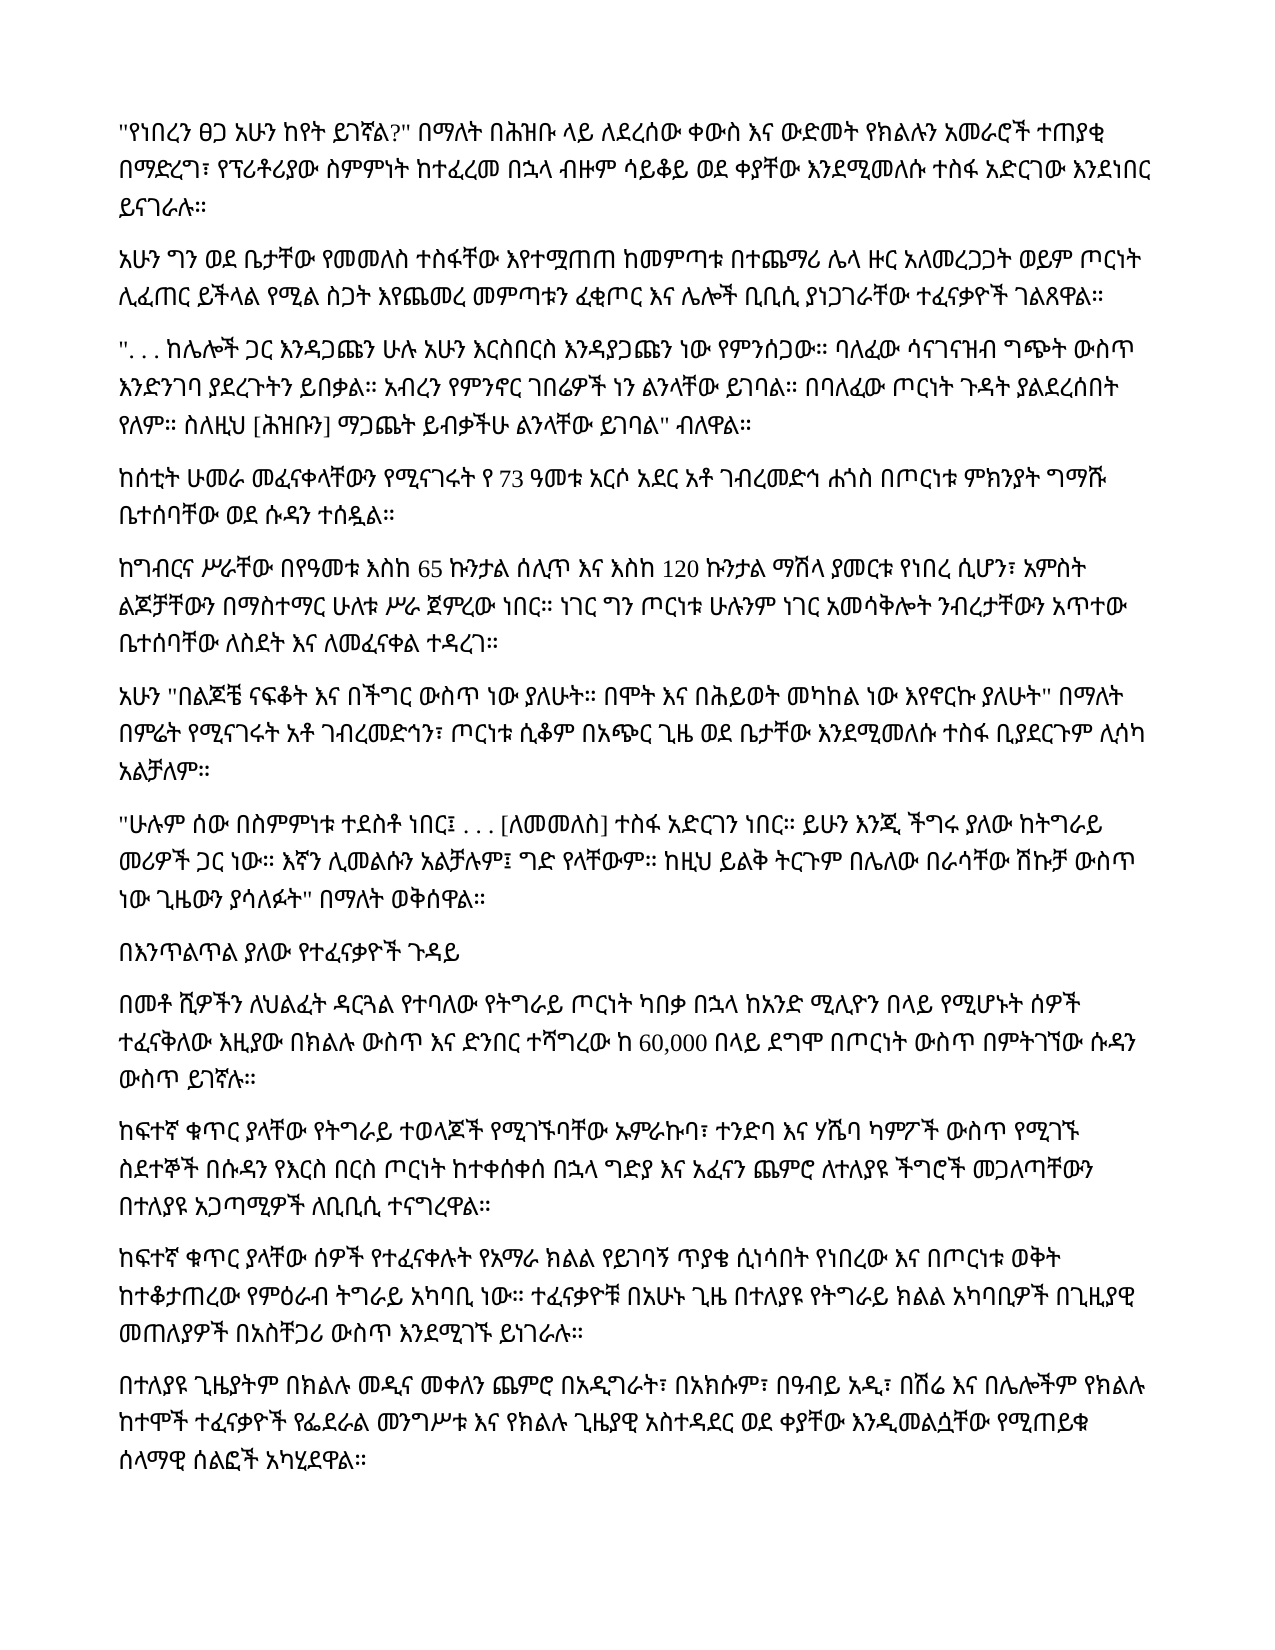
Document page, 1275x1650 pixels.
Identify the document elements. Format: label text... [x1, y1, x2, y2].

text ከሰቲት ሁመራ መፈናቀላቸውን የሚናገሩት የ73 ዓመቱ አርሶ አደር አቶ ገብረመድኅ ሐጎስ በጦርነቱ ምክንያት ግማሹ ቤተሰባቸው ወደ ሱዳን ተሰዷል። [118, 464, 1157, 535]
text ከፍተኛ ቁጥር ያላቸው ሰዎች የተፈናቀሉት የአማራ ክልል የይገባኝ ጥያቄ ሲነሳበት የነበረው እና በጦርነቱ ወቅት ከተቆታጠረው የምዕራብ ትግራይ አካባቢ ነው። ተፈናቃዮቹ በአሁኑ ጊዜ በተለያዩ የትግራይ ክልል አካባቢዎች በጊዚያዊ መጠለያዎች በአስቸጋሪ ውስጥ እንደሚገኙ ይነገራሉ። [118, 1245, 1157, 1352]
text አሁን ግን ወደ ቤታቸው የመመለስ ተስፋቸው እየተሟጠጠ ከመምጣቱ በተጨማሪ ሌላ ዙር አለመረጋጋት ወይም ጦርነት ሊፈጠር ይችላል የሚል ስጋት እየጨመረ መምጣቱን ፈቂጦር እና ሌሎች ቢቢሲ ያነጋገራቸው ተፈናቃዮች ገልጸዋል። [118, 246, 1157, 316]
text ". . . ከሌሎች ጋር እንዳጋጩን ሁሉ አሁን እርስበርስ እንዳያጋጩን ነው የምንሰጋው። ባለፈው ሳናገናዝብ ግጭት ውስጥ እንድንገባ ያደረጉትን ይበቃል። አብረን የምንኖር ገበሬዎች ነን ልንላቸው ይገባል። በባለፈው ጦርነት ጉዳት ያልደረሰበት የለም። ስለዚህ [ሕዝቡን] ማጋጨት ይብቃችሁ ልንላቸው ይገባል" ብለዋል። [118, 335, 1157, 444]
text "የነበረን ፀጋ አሁን ከየት ይገኛል?" በማለት በሕዝቡ ላይ ለደረሰው ቀውስ እና ውድመት የክልሉን አመራሮች ተጠያቂ በማድረግ፣ የፕሪቶሪያው ስምምነት ከተፈረመ በኋላ ብዙም ሳይቆይ ወደ ቀያቸው እንደሚመለሱ ተስፋ አድርገው እንደነበር ይናገራሉ። [118, 118, 1157, 226]
text ከፍተኛ ቁጥር ያላቸው የትግራይ ተወላጆች የሚገኙባቸው ኡምራኩባ፣ ተንድባ እና ሃሼባ ካምፖች ውስጥ የሚገኙ ስደተኞች በሱዳን የእርስ በርስ ጦርነት ከተቀሰቀሰ በኋላ ግድያ እና አፈናን ጨምሮ ለተለያዩ ችግሮች መጋለጣቸውን በተለያዩ አጋጣሚዎች ለቢቢሲ ተናግረዋል። [118, 1118, 1157, 1226]
text በተለያዩ ጊዜያትም በክልሉ መዲና መቀለን ጨምሮ በአዲግራት፣ በአክሱም፣ በዓብይ አዲ፣ በሽሬ እና በሌሎችም የክልሉ ከተሞች ተፈናቃዮች የፌደራል መንግሥቱ እና የክልሉ ጊዜያዊ አስተዳደር ወደ ቀያቸው እንዲመልሷቸው የሚጠይቁ ሰላማዊ ሰልፎች አካሂደዋል። [118, 1372, 1157, 1479]
text "ሁሉም ሰው በስምምነቱ ተደስቶ ነበር፤ . . . [ለመመለስ] ተስፋ አድርገን ነበር። ይሁን እንጂ ችግሩ ያለው ከትግራይ መሪዎች ጋር ነው። እኛን ሊመልሱን አልቻሉም፤ ግድ የላቸውም። ከዚህ ይልቅ ትርጉም በሌለው በራሳቸው ሽኩቻ ውስጥ ነው ጊዜውን ያሳለፉት" በማለት ወቅሰዋል። [118, 810, 1157, 919]
text በመቶ ሺዎችን ለህልፈት ዳርጓል የተባለው የትግራይ ጦርነት ካበቃ በኋላ ከአንድ ሚሊዮን በላይ የሚሆኑት ሰዎች ተፈናቅለው እዚያው በክልሉ ውስጥ እና ድንበር ተሻግረው ከ60,000 በላይ ደግሞ በጦርነት ውስጥ በምትገኘው ሱዳን ውስጥ ይገኛሉ። [118, 991, 1157, 1099]
text በእንጥልጥል ያለው የተፈናቃዮች ጉዳይ [118, 939, 1157, 971]
text ከግብርና ሥራቸው በየዓመቱ እስከ 65 ኩንታል ሰሊጥ እና እስከ 120 ኩንታል ማሽላ ያመርቱ የነበረ ሲሆን፣ አምስት ልጆቻቸውን በማስተማር ሁለቱ ሥራ ጀምረው ነበር። ነገር ግን ጦርነቱ ሁሉንም ነገር አመሳቅሎት ንብረታቸውን አጥተው ቤተሰባቸው ለስደት እና ለመፈናቀል ተዳረገ። [118, 554, 1157, 663]
text አሁን "በልጆቼ ናፍቆት እና በችግር ውስጥ ነው ያለሁት። በሞት እና በሕይወት መካከል ነው እየኖርኩ ያለሁት" በማለት በምሬት የሚናገሩት አቶ ገብረመድኅን፣ ጦርነቱ ሲቆም በአጭር ጊዜ ወደ ቤታቸው እንደሚመለሱ ተስፋ ቢያደርጉም ሊሳካ አልቻለም። [118, 682, 1157, 790]
